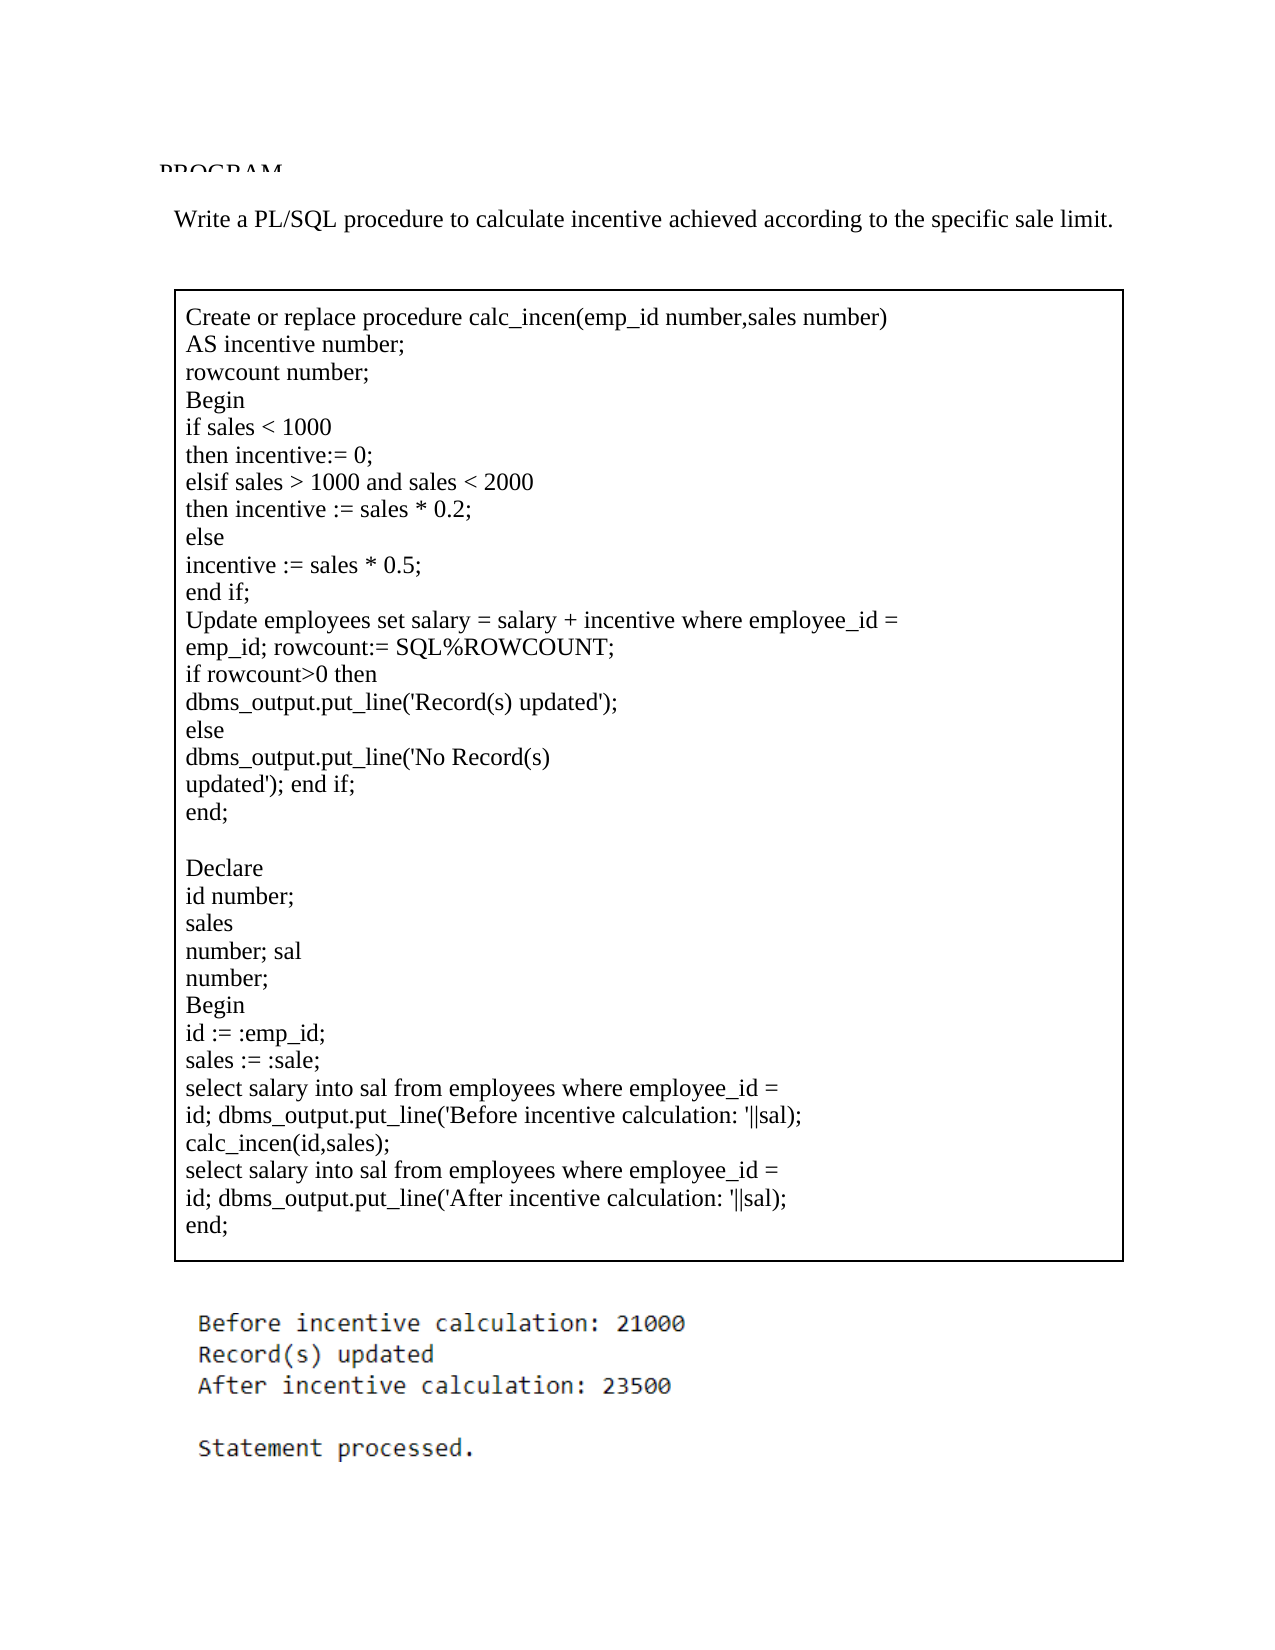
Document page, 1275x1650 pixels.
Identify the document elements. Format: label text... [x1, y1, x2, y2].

picture [198, 1313, 685, 1462]
text Write a PL/SQL procedure to calculate incentive achieved according to the specific sale limit. [173, 204, 1135, 233]
